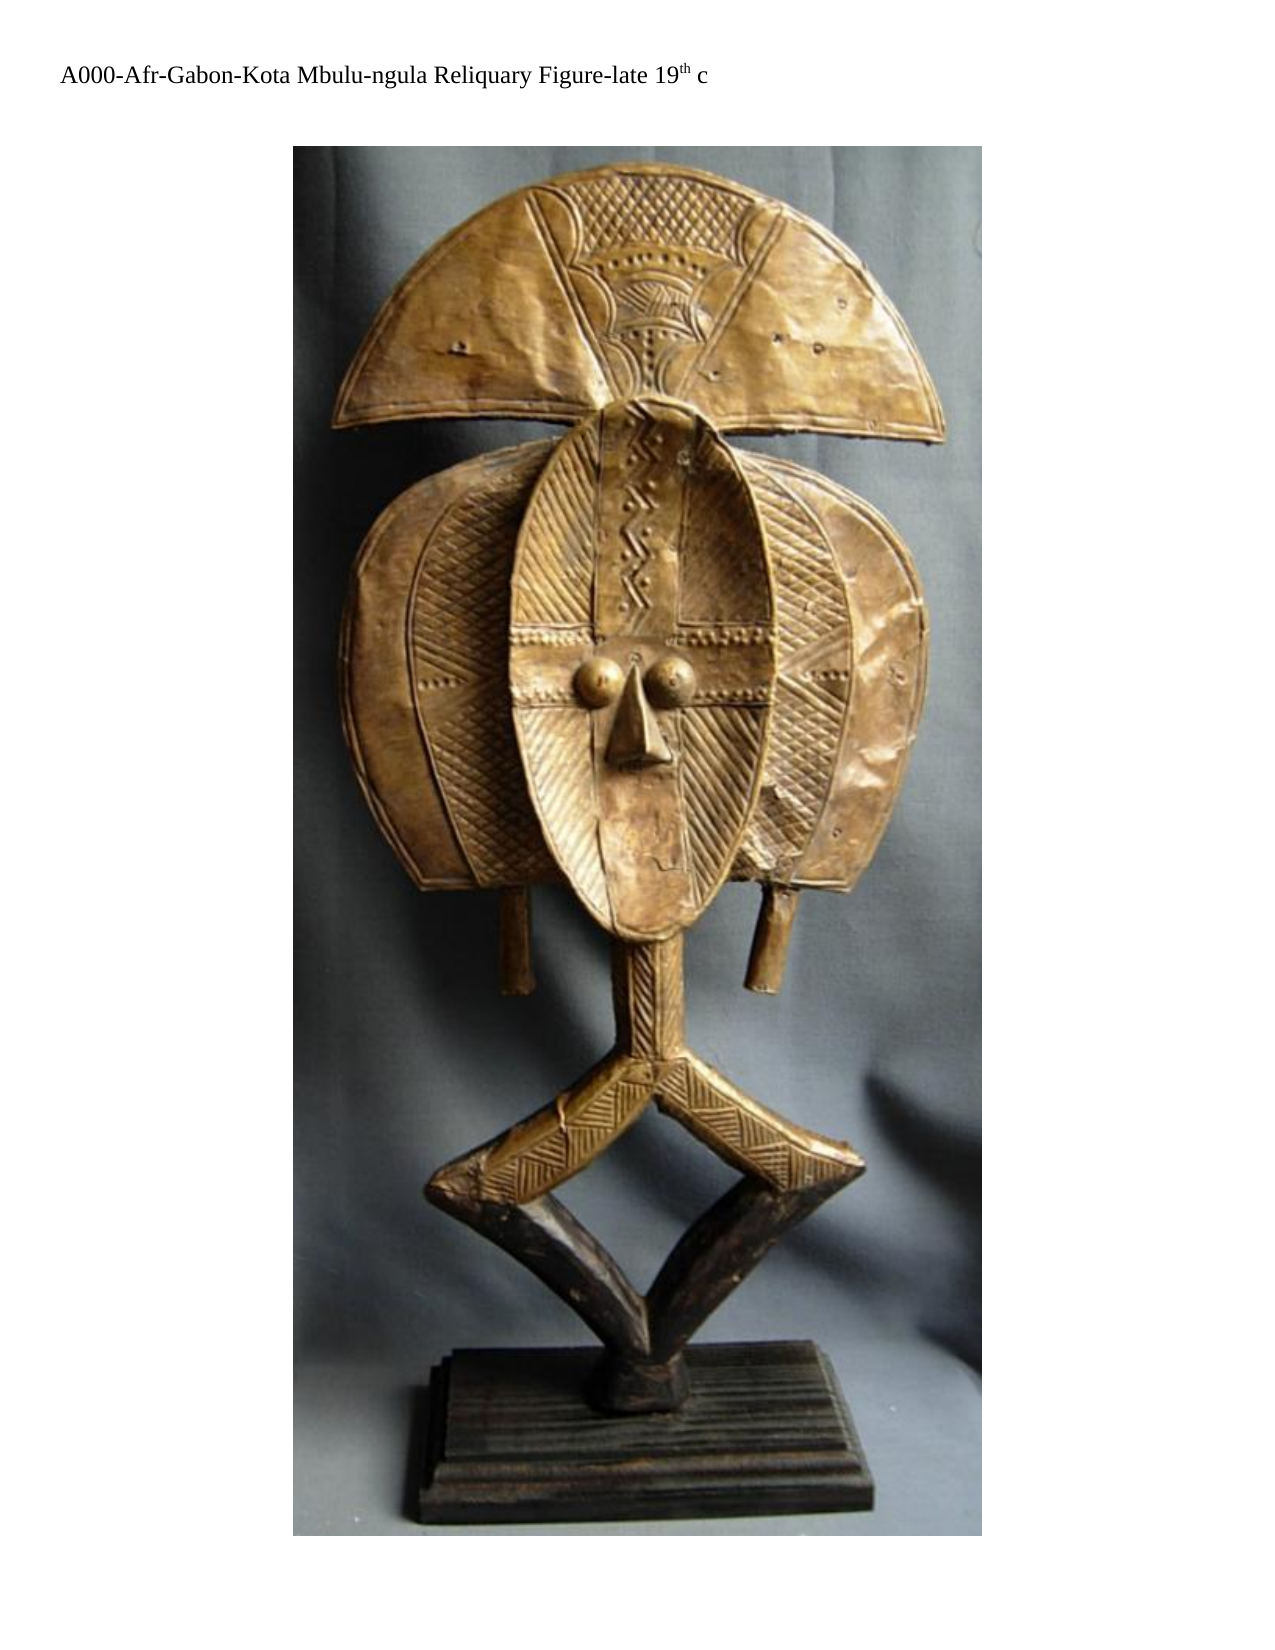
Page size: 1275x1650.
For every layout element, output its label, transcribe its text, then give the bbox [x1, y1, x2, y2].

text A000-Afr-Gabon-Kota Mbulu-ngula Reliquary Figure-late 19th c [60, 60, 1215, 89]
picture [293, 146, 982, 1536]
